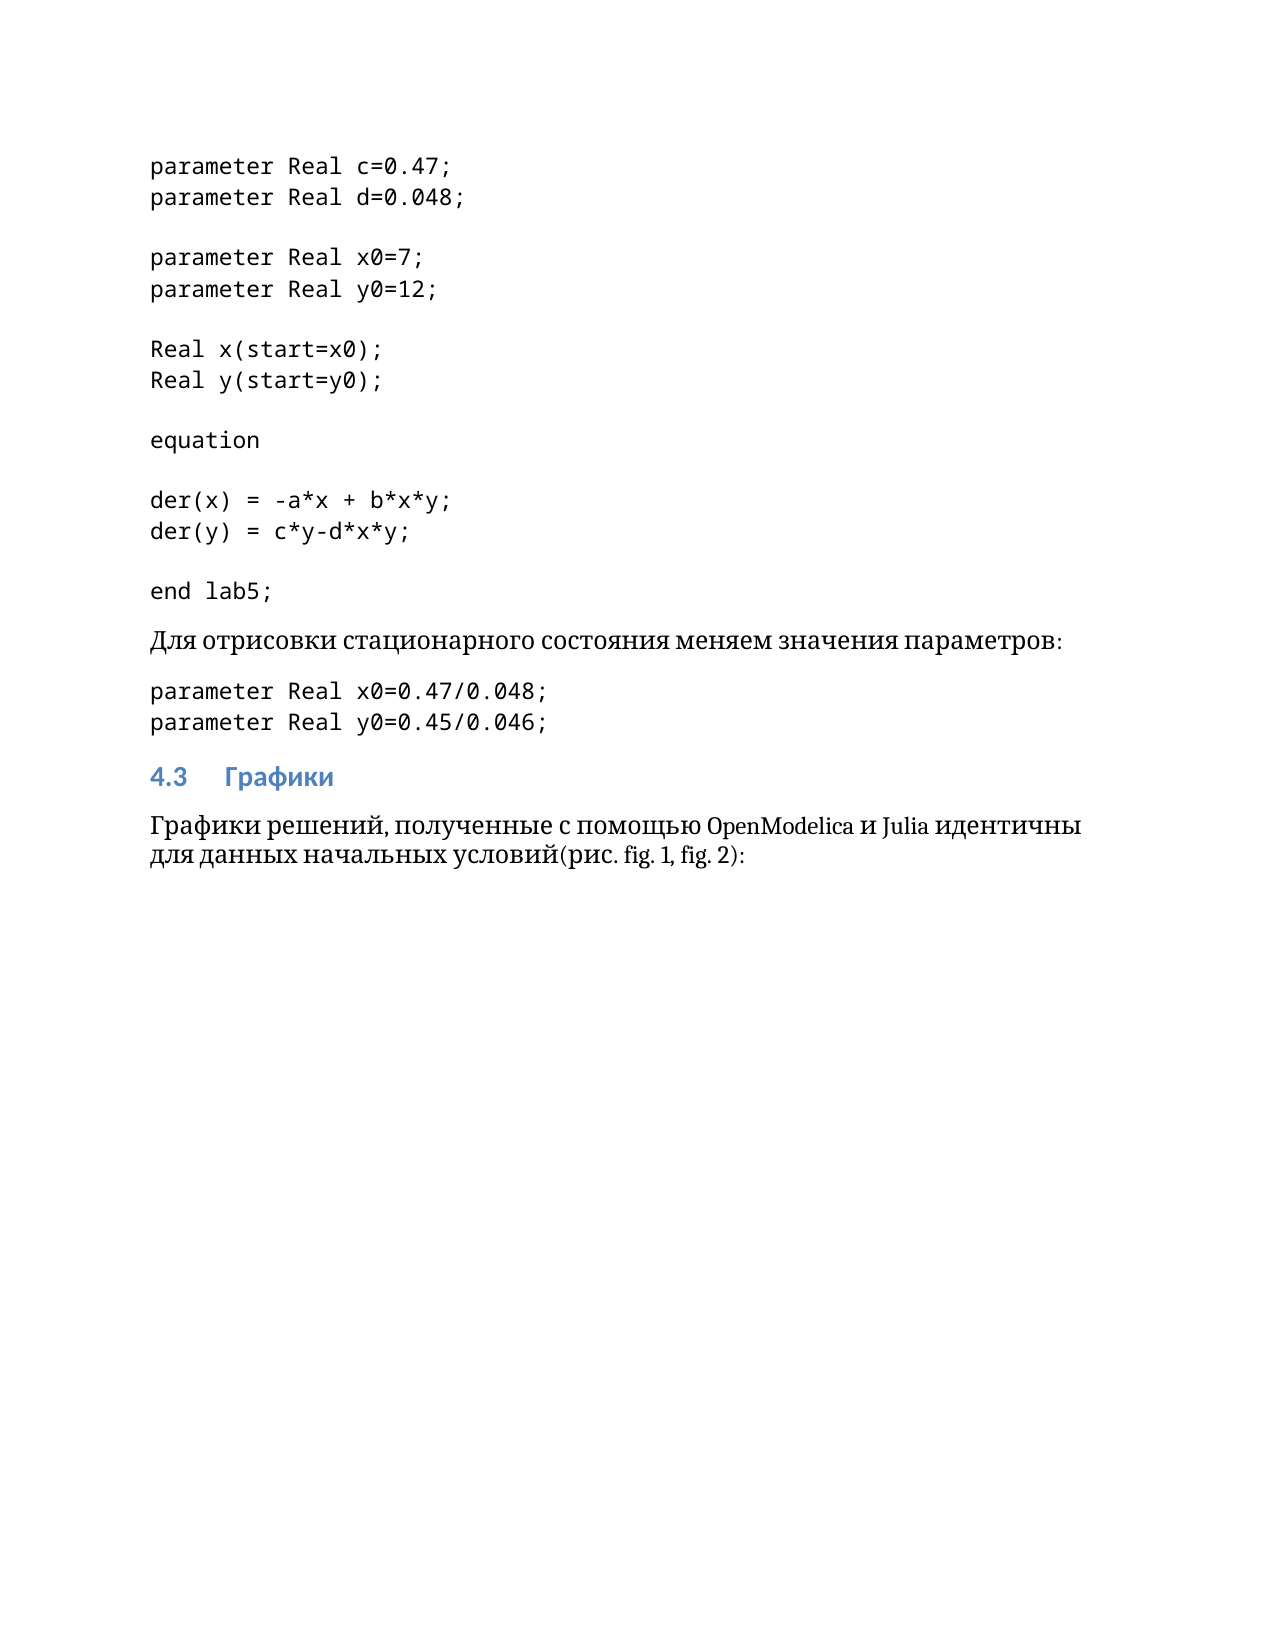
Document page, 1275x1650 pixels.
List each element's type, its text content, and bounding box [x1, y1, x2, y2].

text Графики решений, полученные с помощью OpenModelica и Julia идентичны для данных начальных условий(рис. fig. 1, fig. 2): [150, 812, 1125, 870]
text Для отрисовки стационарного состояния меняем значения параметров: [150, 627, 1125, 656]
subtitle 4.3 Графики [150, 758, 1125, 793]
text parameter Real x0=0.47/0.048; parameter Real y0=0.45/0.046; [150, 674, 1125, 737]
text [150, 150, 1125, 606]
